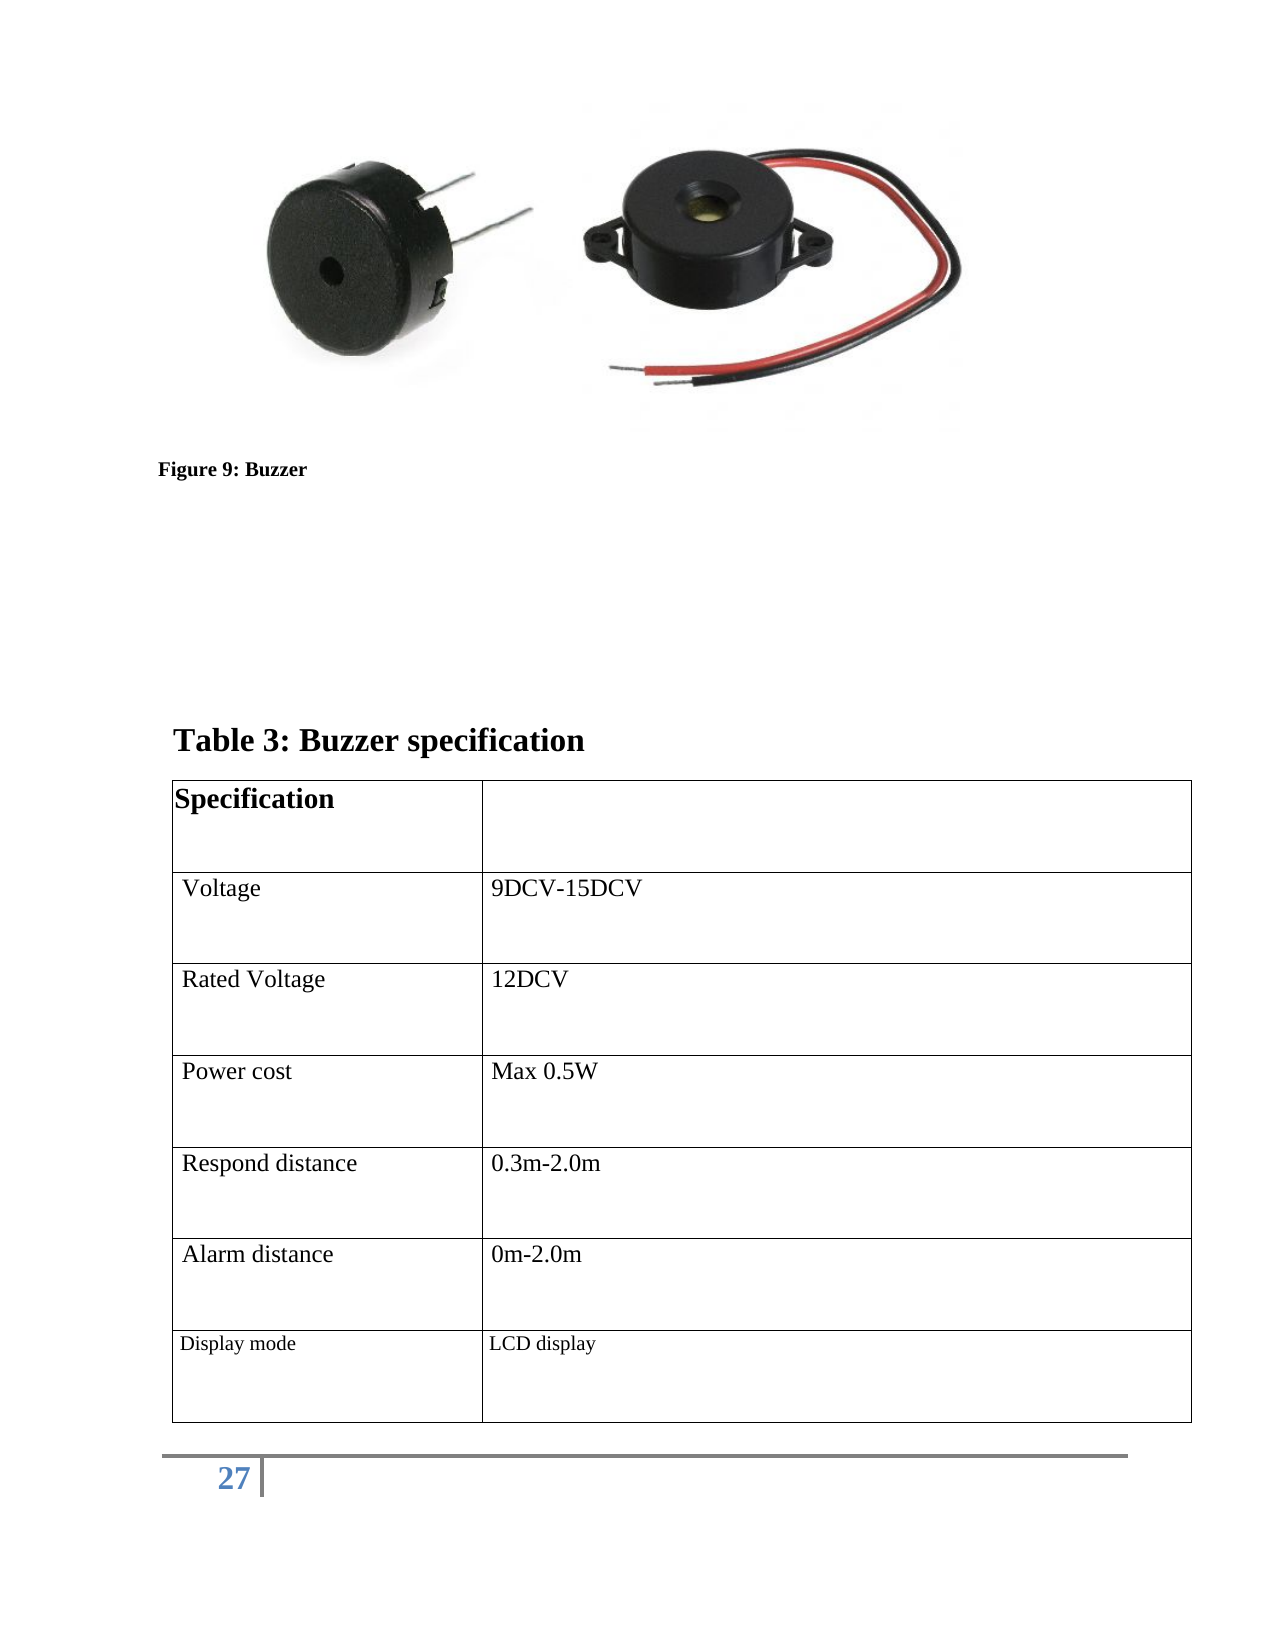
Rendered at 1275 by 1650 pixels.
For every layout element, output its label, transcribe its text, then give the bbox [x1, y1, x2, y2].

table_cell Power cost [173, 1056, 482, 1147]
table_cell Respond distance [173, 1148, 482, 1238]
table_header [483, 781, 1191, 872]
text Figure 9: Buzzer [158, 457, 1139, 481]
table_cell Rated Voltage [173, 964, 482, 1055]
picture [157, 86, 1022, 457]
table_cell 9DCV-15DCV [483, 873, 1191, 963]
table_cell 12DCV [483, 964, 1191, 1055]
table_header Specification [173, 781, 482, 872]
table_cell LCD display [483, 1331, 1191, 1422]
text Table 3: Buzzer specification [173, 721, 1139, 759]
table_cell Max 0.5W [483, 1056, 1191, 1147]
table_cell Alarm distance [173, 1239, 482, 1330]
table_cell 0.3m-2.0m [483, 1148, 1191, 1238]
table_cell Display mode [173, 1331, 482, 1422]
table_cell 0m-2.0m [483, 1239, 1191, 1330]
table_cell Voltage [173, 873, 482, 963]
